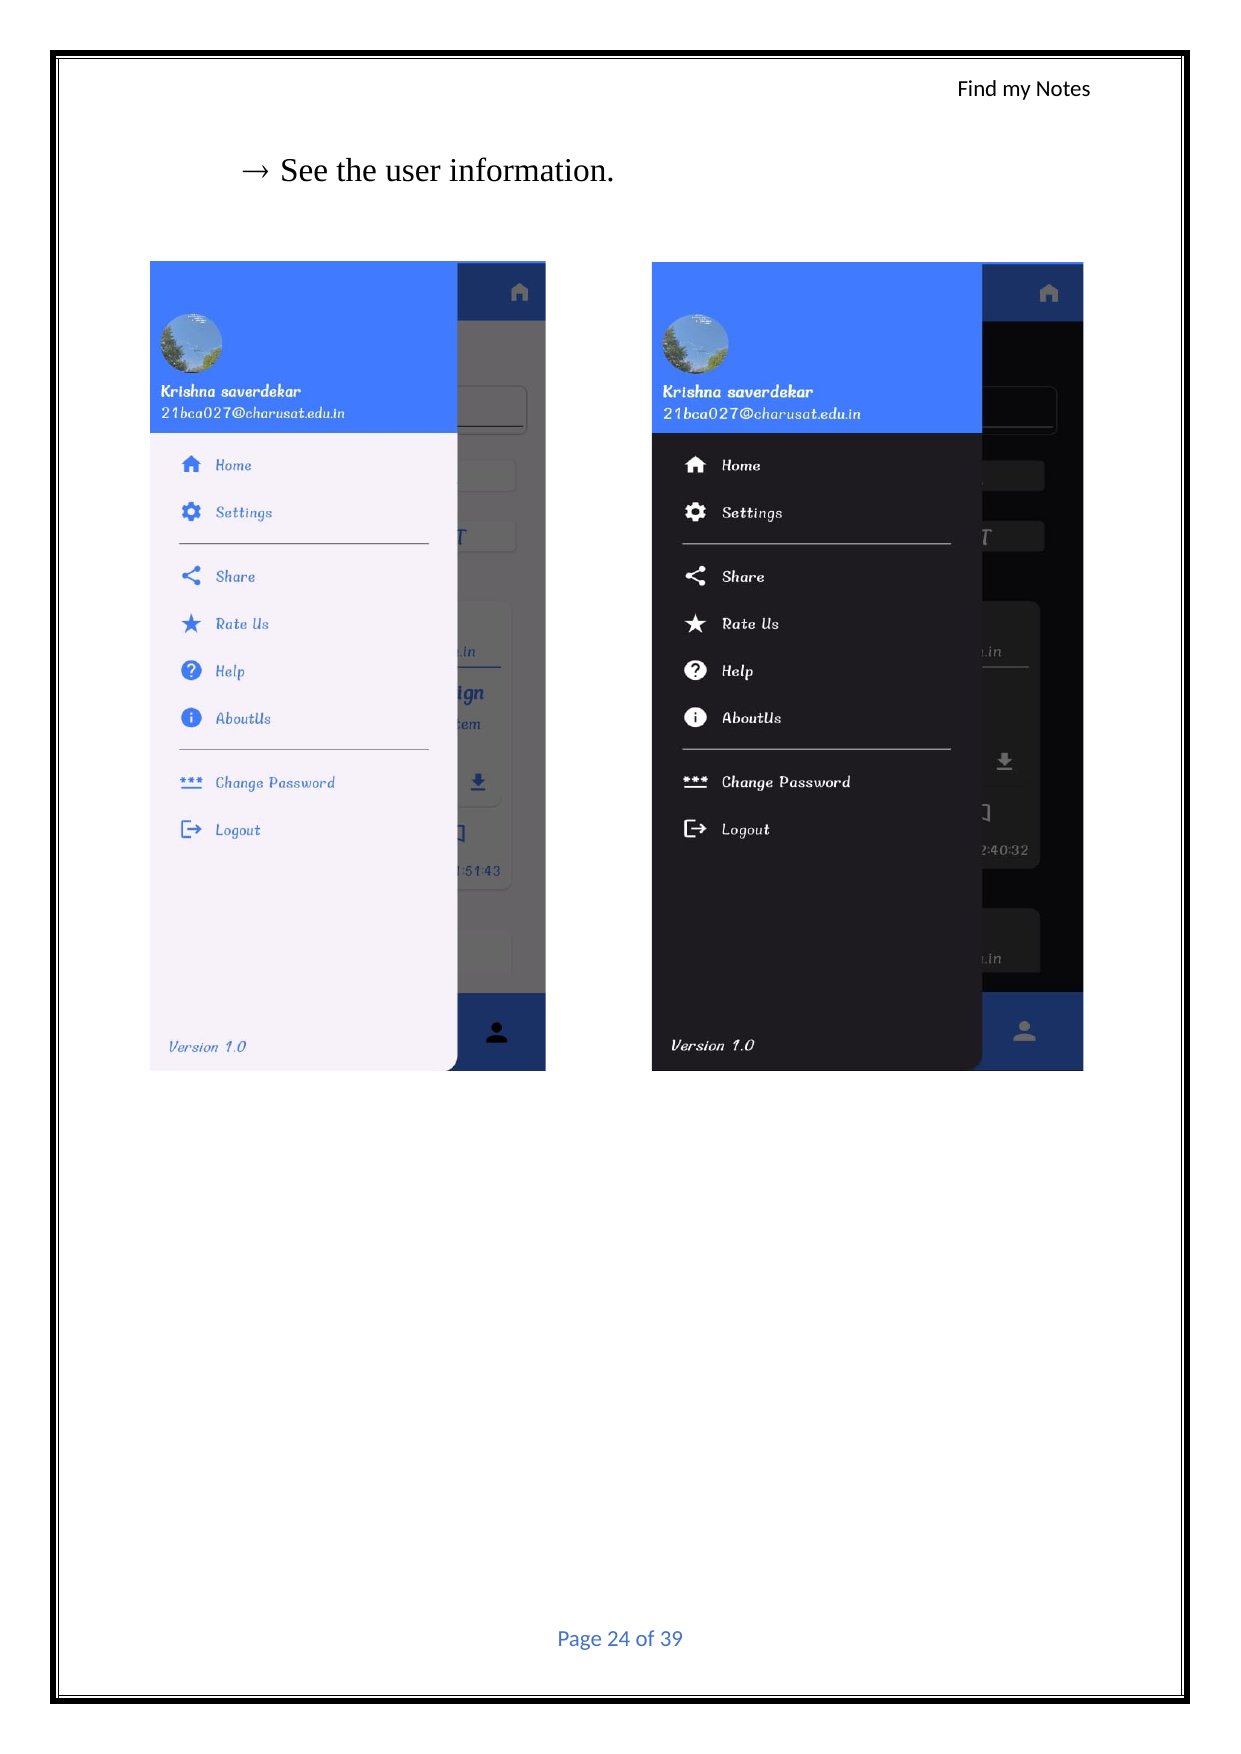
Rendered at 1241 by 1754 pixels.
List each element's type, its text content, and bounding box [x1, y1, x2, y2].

list See the user information. [242, 150, 1090, 188]
picture [150, 261, 546, 1071]
picture [651, 262, 1084, 1071]
